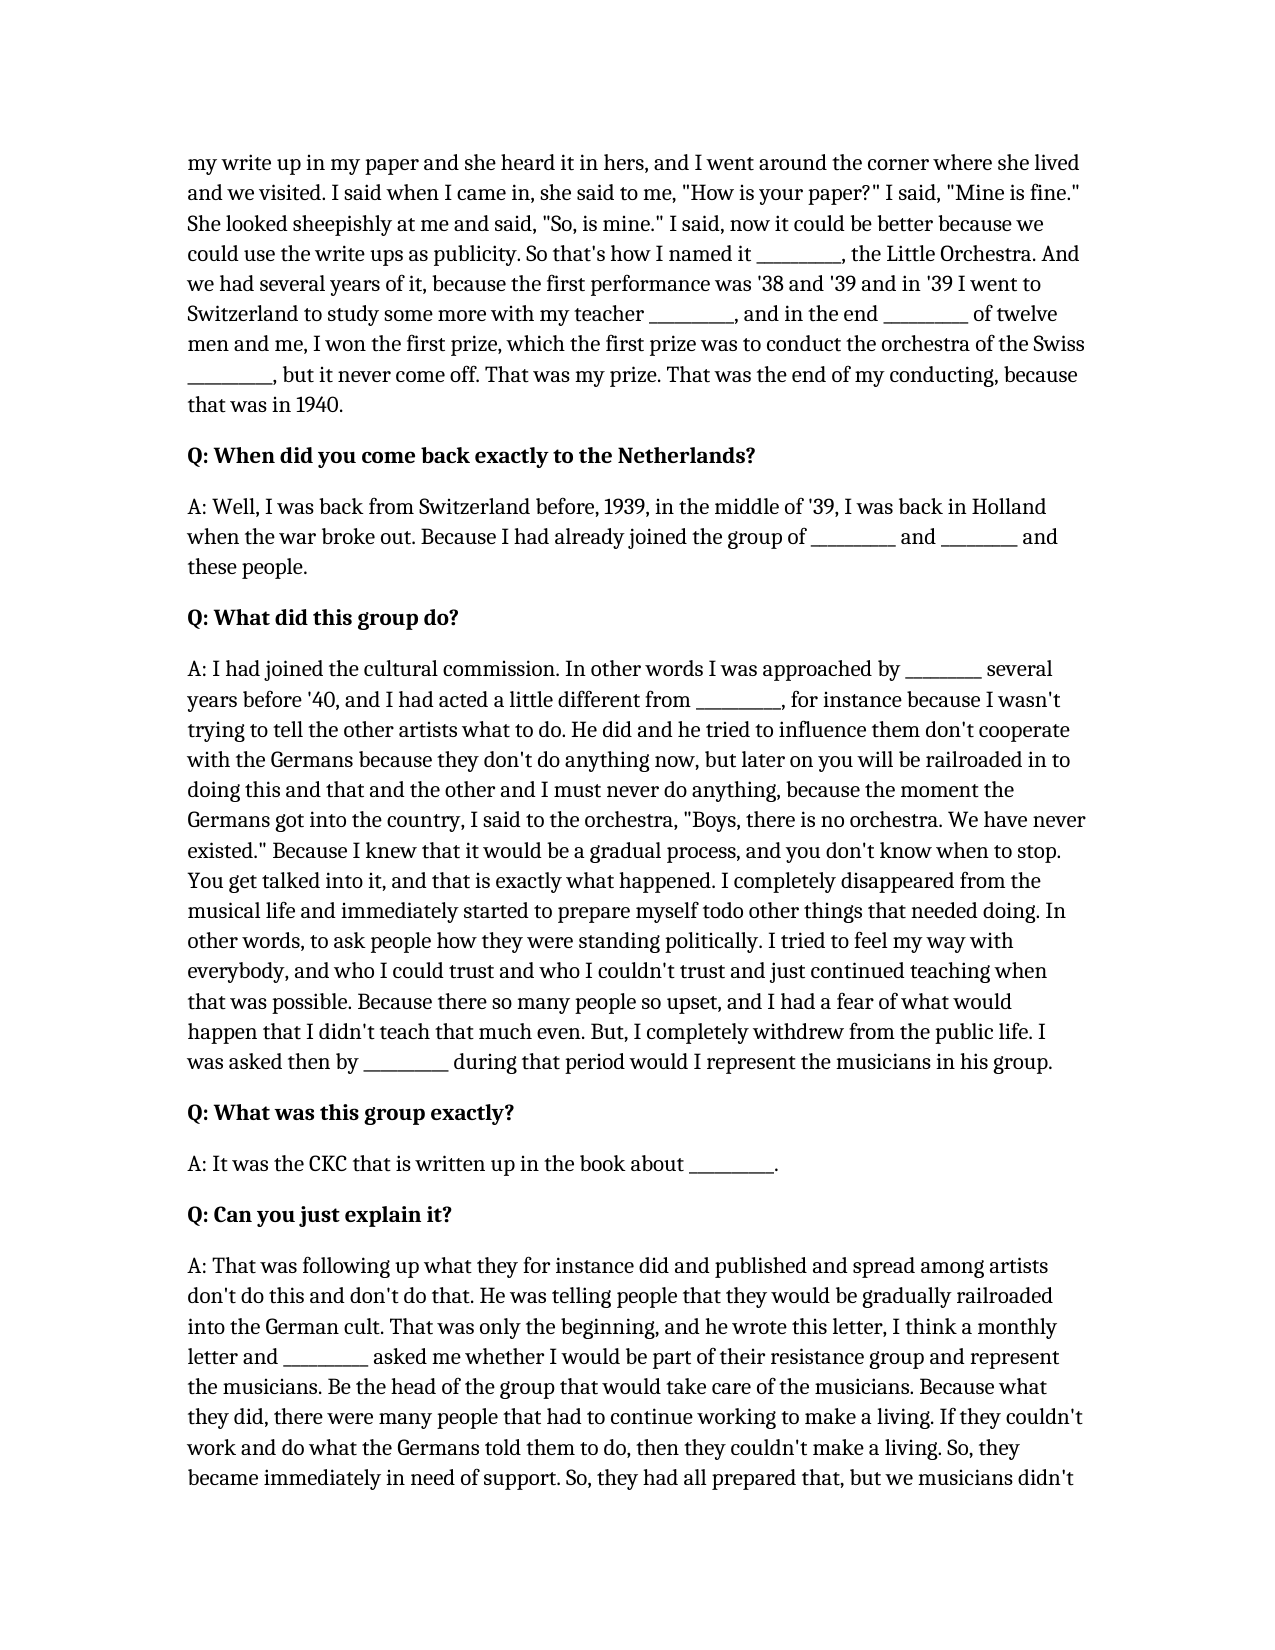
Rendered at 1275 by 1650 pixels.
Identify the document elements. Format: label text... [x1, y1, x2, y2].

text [187, 150, 1087, 418]
text A: It was the CKC that is written up in the book about __________. [187, 1151, 1087, 1177]
text Q: When did you come back exactly to the Netherlands? [187, 443, 1087, 469]
text Q: What was this group exactly? [187, 1100, 1087, 1126]
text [187, 1253, 1087, 1491]
text A: I had joined the cultural commission. In other words I was approached by _________ several years before '40, and I had acted a little different from __________, for instance because I wasn't trying to tell the other artists what to do. He did and he tried to influence them don't cooperate with the Germans because they don't do anything now, but later on you will be railroaded in to doing this and that and the other and I must never do anything, because the moment the Germans got into the country, I said to the orchestra, "Boys, there is no orchestra. We have never existed." Because I knew that it would be a gradual process, and you don't know when to stop. You get talked into it, and that is exactly what happened. I completely disappeared from the musical life and immediately started to prepare myself todo other things that needed doing. In other words, to ask people how they were standing politically. I tried to feel my way with everybody, and who I could trust and who I couldn't trust and just continued teaching when that was possible. Because there so many people so upset, and I had a fear of what would happen that I didn't teach that much even. But, I completely withdrew from the public life. I was asked then by __________ during that period would I represent the musicians in his group. [187, 656, 1087, 1075]
text Q: What did this group do? [187, 605, 1087, 632]
text Q: Can you just explain it? [187, 1202, 1087, 1228]
text A: Well, I was back from Switzerland before, 1939, in the middle of '39, I was back in Holland when the war broke out. Because I had already joined the group of __________ and _________ and these people. [187, 494, 1087, 581]
